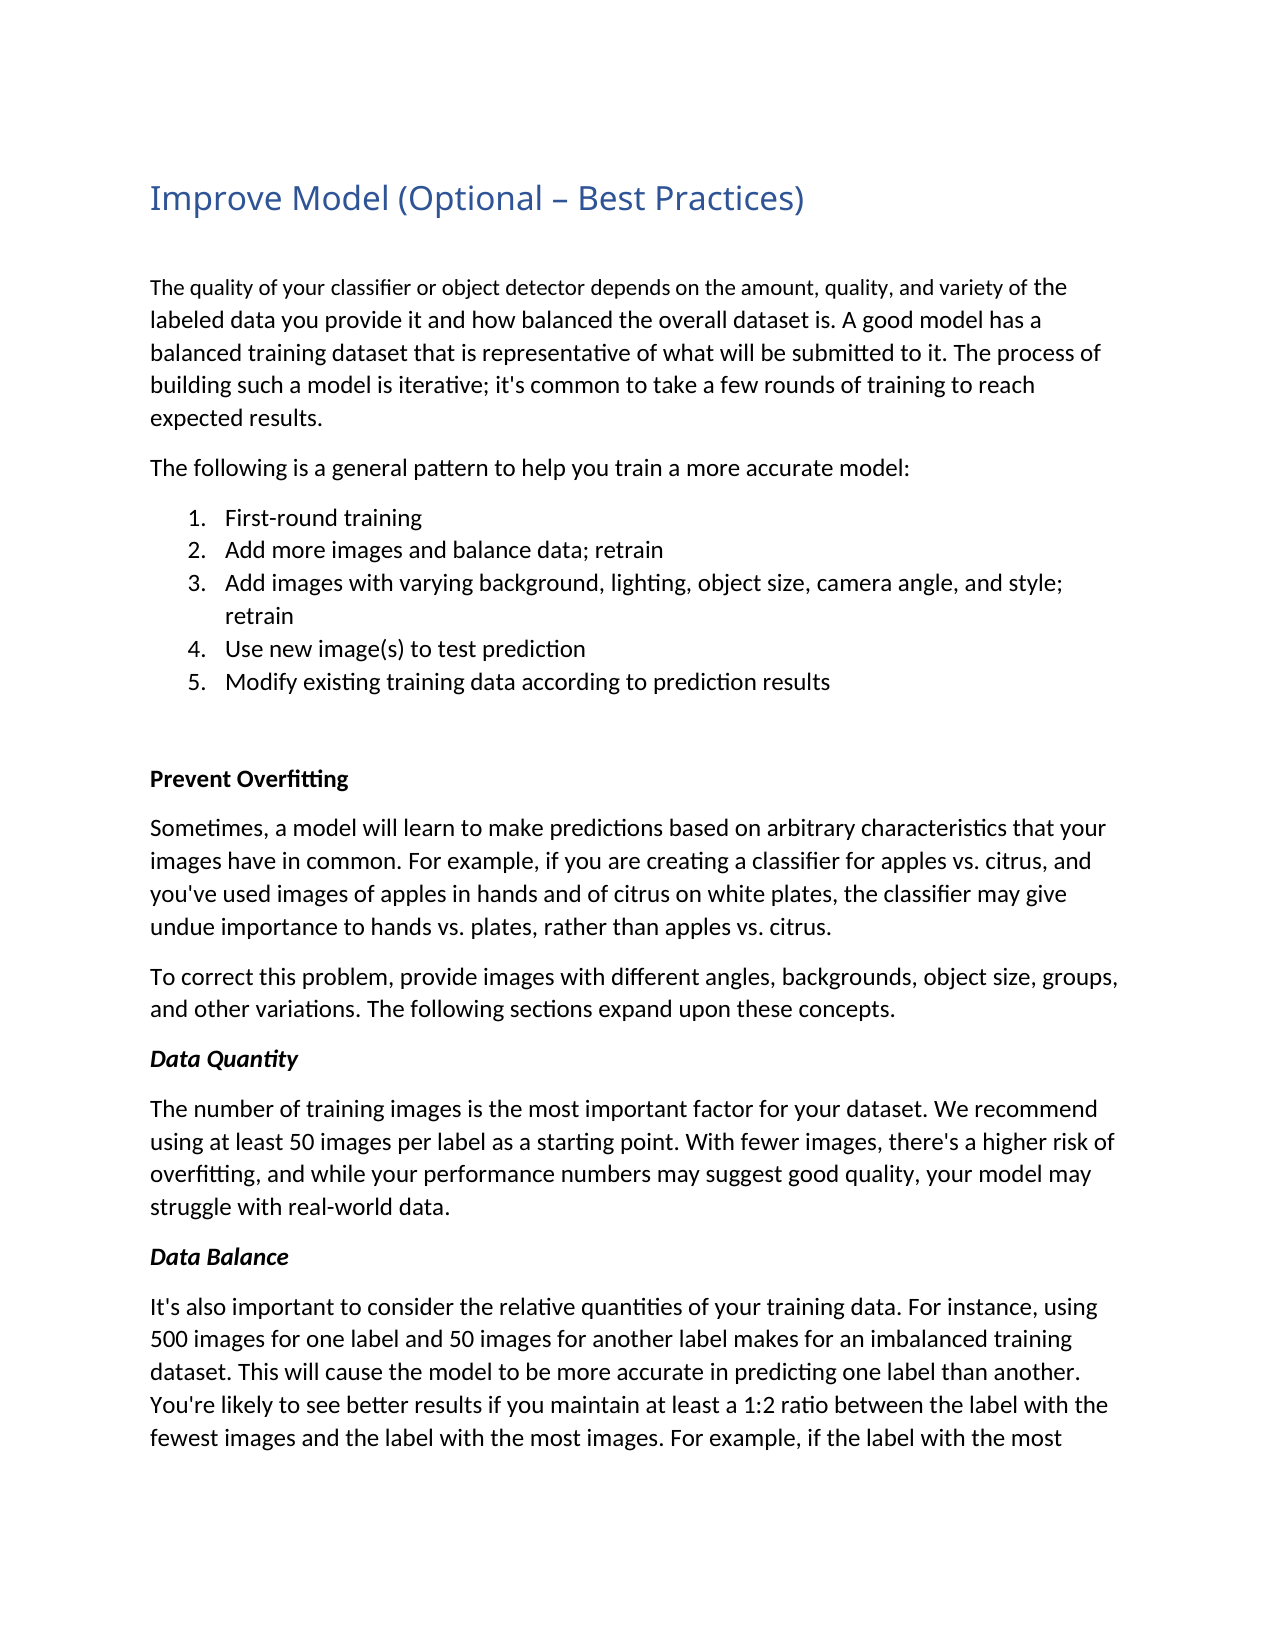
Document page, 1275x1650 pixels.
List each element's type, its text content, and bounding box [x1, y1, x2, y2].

list Add images with varying background, lighting, object size, camera angle, and style; retrain [187, 567, 1125, 631]
list Modify existing training data according to prediction results [187, 666, 1125, 697]
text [150, 1291, 1125, 1453]
text Prevent Overfitting [150, 763, 1125, 793]
text Data Balance [150, 1241, 1125, 1272]
subtitle Improve Model (Optional – Best Practices) [150, 175, 1125, 220]
text The number of training images is the most important factor for your dataset. We recommend using at least 50 images per label as a starting point. With fewer images, there's a higher risk of overfitting, and while your performance numbers may suggest good quality, your model may struggle with real-world data. [150, 1093, 1125, 1222]
list Use new image(s) to test prediction [187, 633, 1125, 664]
text Sometimes, a model will learn to make predictions based on arbitrary characteristics that your images have in common. For example, if you are creating a classifier for apples vs. citrus, and you've used images of apples in hands and of citrus on white plates, the classifier may give undue importance to hands vs. plates, rather than apples vs. citrus. [150, 812, 1125, 942]
list First-round training [187, 502, 1125, 532]
text To correct this problem, provide images with different angles, backgrounds, object size, groups, and other variations. The following sections expand upon these concepts. [150, 961, 1125, 1024]
text Data Quantity [150, 1043, 1125, 1074]
text The following is a general pattern to help you train a more accurate model: [150, 452, 1125, 483]
list Add more images and balance data; retrain [187, 534, 1125, 565]
text The quality of your classifier or object detector depends on the amount, quality, and variety of the labeled data you provide it and how balanced the overall dataset is. A good model has a balanced training dataset that is representative of what will be submitted to it. The process of building such a model is iterative; it's common to take a few rounds of training to reach expected results. [150, 271, 1125, 433]
